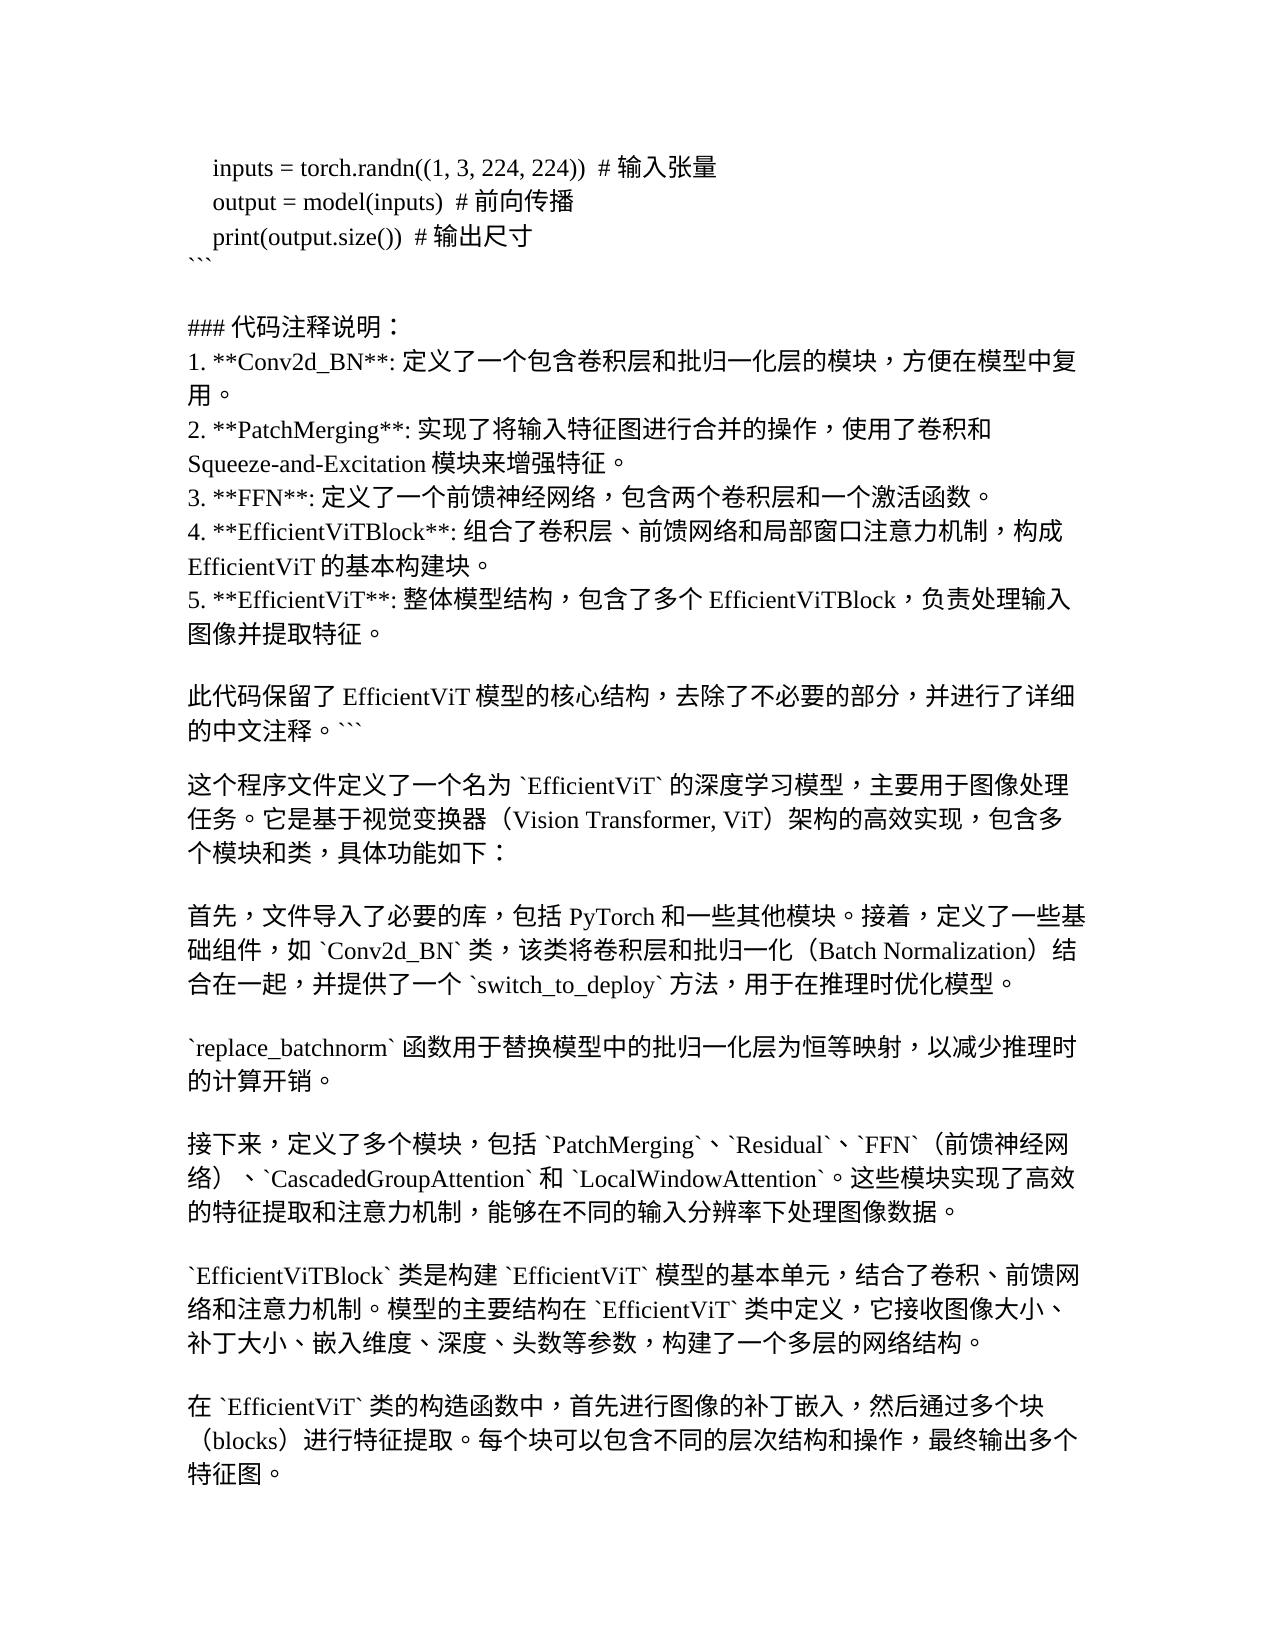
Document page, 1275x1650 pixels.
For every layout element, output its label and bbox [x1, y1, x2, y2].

text [187, 150, 1087, 747]
text [187, 768, 1087, 1491]
